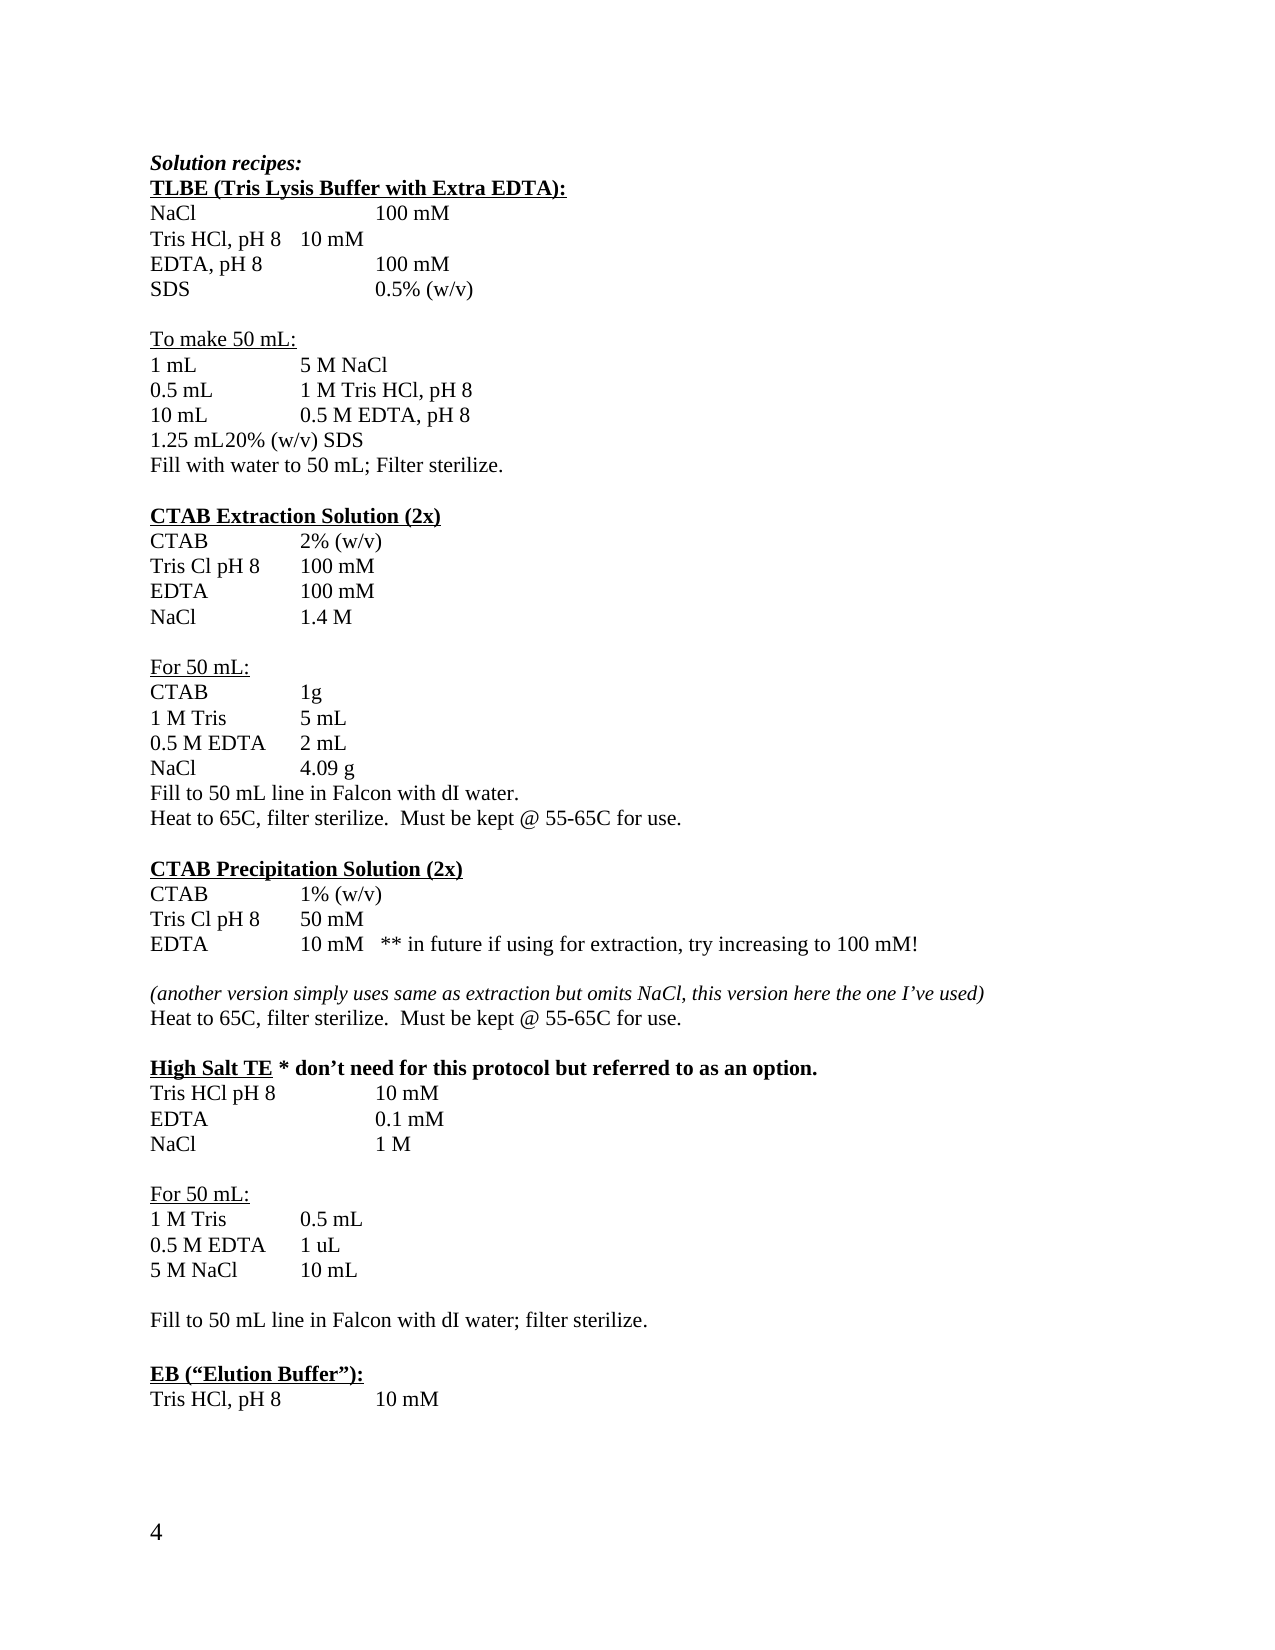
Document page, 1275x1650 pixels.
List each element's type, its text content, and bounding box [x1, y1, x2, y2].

text CTAB 1g [150, 679, 1125, 704]
text 10 mL 0.5 M EDTA, pH 8 [150, 402, 1125, 427]
text EDTA, pH 8 100 mM [150, 251, 1125, 276]
text TLBE (Tris Lysis Buffer with Extra EDTA): [150, 175, 1125, 200]
text CTAB Extraction Solution (2x) [150, 503, 1125, 528]
text (another version simply uses same as extraction but omits NaCl, this version here the one I’ve used) [150, 981, 1125, 1005]
text Tris HCl pH 8 10 mM [150, 1080, 1125, 1106]
text EDTA 0.1 mM [150, 1106, 1125, 1131]
text CTAB 1% (w/v) [150, 881, 1125, 906]
text Fill to 50 mL line in Falcon with dI water. [150, 780, 1125, 805]
text Tris HCl, pH 8 10 mM [150, 226, 1125, 251]
text High Salt TE * don’t need for this protocol but referred to as an option. [150, 1055, 1125, 1080]
text NaCl 100 mM [150, 200, 1125, 226]
text 1.25 mL 20% (w/v) SDS [150, 427, 1125, 452]
text 1 M Tris 0.5 mL [150, 1206, 1125, 1232]
text EDTA 100 mM [150, 578, 1125, 604]
text CTAB 2% (w/v) [150, 528, 1125, 553]
text For 50 mL: [150, 1181, 1125, 1206]
text NaCl 1.4 M [150, 604, 1125, 629]
text EB (“Elution Buffer”): [150, 1361, 1125, 1386]
text EDTA 10 mM ** in future if using for extraction, try increasing to 100 mM! [150, 931, 1125, 957]
text NaCl 4.09 g [150, 755, 1125, 780]
text 0.5 M EDTA 1 uL [150, 1232, 1125, 1257]
text Fill to 50 mL line in Falcon with dI water; filter sterilize. [150, 1307, 1125, 1332]
text Fill with water to 50 mL; Filter sterilize. [150, 452, 1125, 478]
text 0.5 M EDTA 2 mL [150, 730, 1125, 755]
text Tris Cl pH 8 100 mM [150, 553, 1125, 578]
text 0.5 mL 1 M Tris HCl, pH 8 [150, 377, 1125, 402]
text 1 M Tris 5 mL [150, 704, 1125, 730]
text SDS 0.5% (w/v) [150, 276, 1125, 301]
text For 50 mL: [150, 654, 1125, 679]
text 5 M NaCl 10 mL [150, 1257, 1125, 1282]
text Tris Cl pH 8 50 mM [150, 906, 1125, 931]
text Heat to 65C, filter sterilize. Must be kept @ 55-65C for use. [150, 805, 1125, 831]
text NaCl 1 M [150, 1131, 1125, 1156]
text Tris HCl, pH 8 10 mM [150, 1386, 1125, 1412]
text CTAB Precipitation Solution (2x) [150, 856, 1125, 881]
text Solution recipes: [150, 150, 1125, 175]
text 1 mL 5 M NaCl [150, 352, 1125, 377]
text Heat to 65C, filter sterilize. Must be kept @ 55-65C for use. [150, 1005, 1125, 1030]
text To make 50 mL: [150, 326, 1125, 352]
